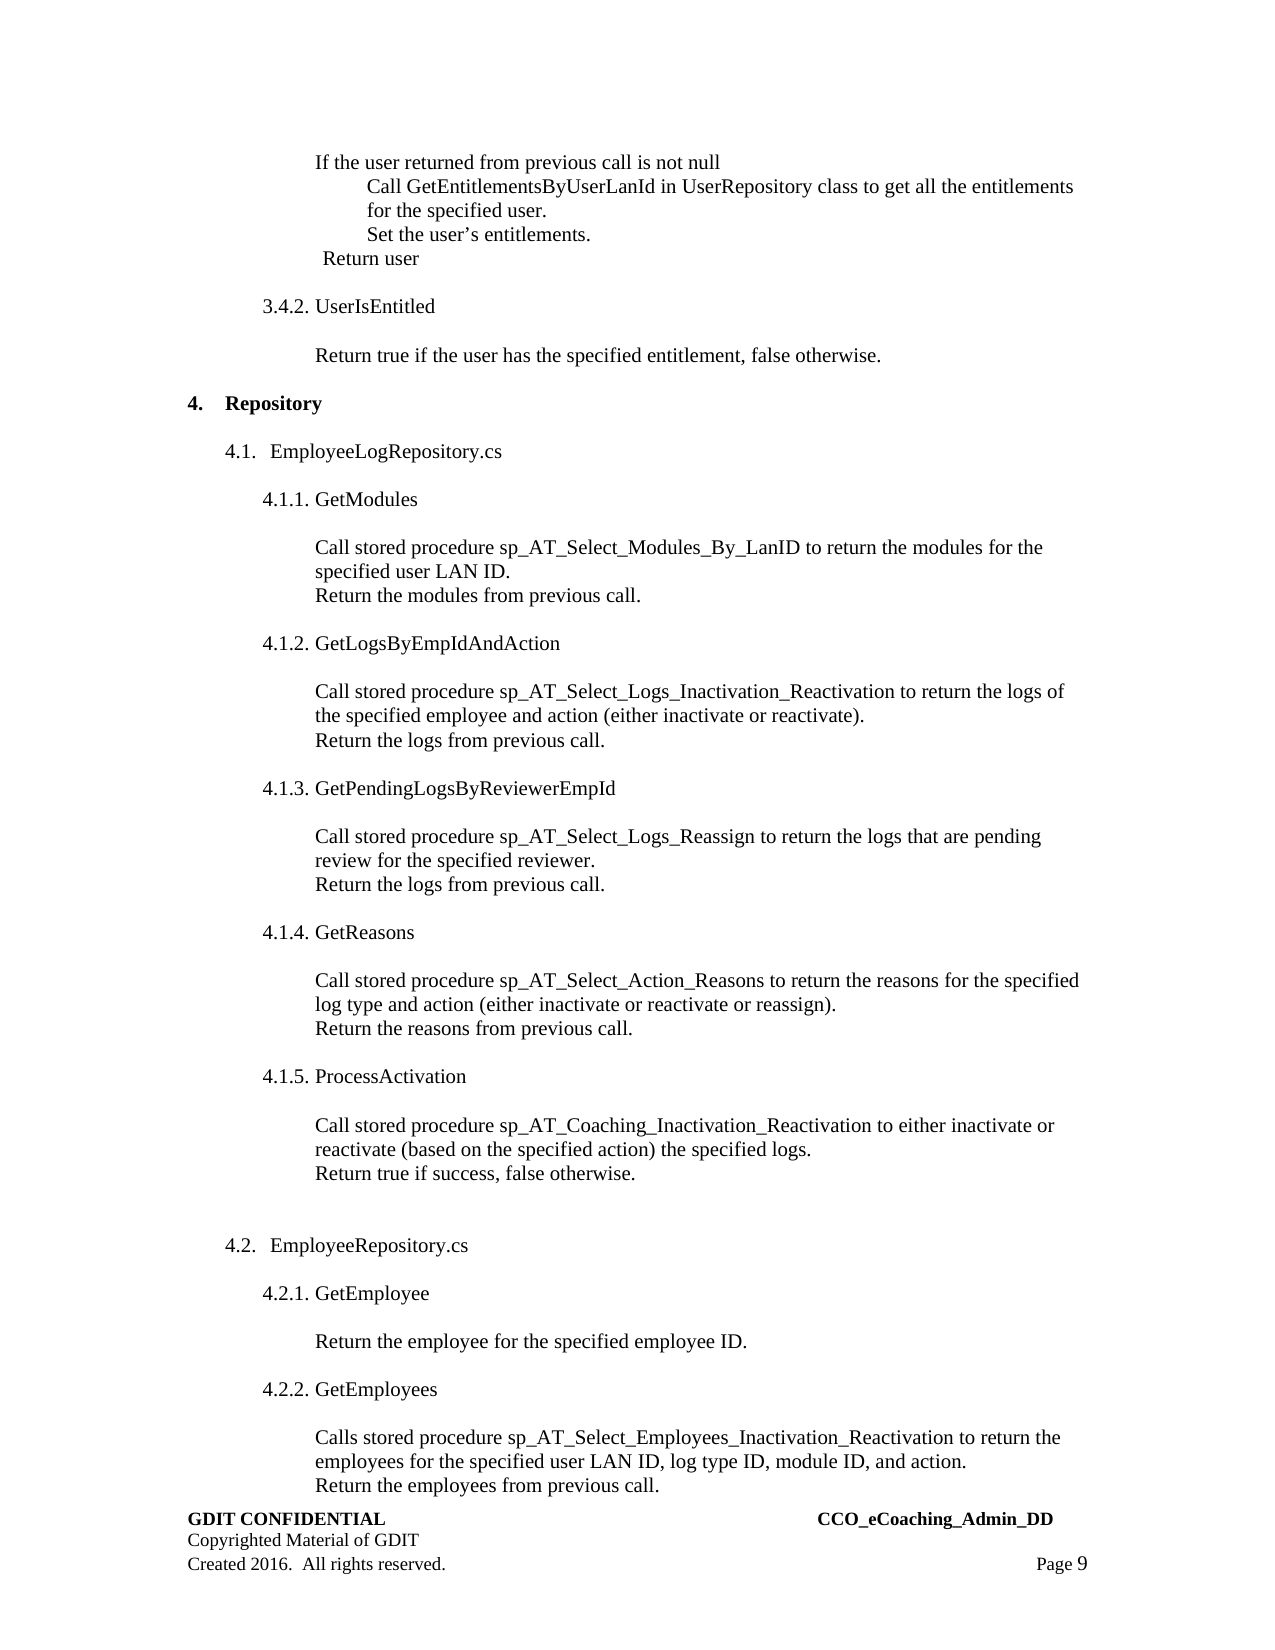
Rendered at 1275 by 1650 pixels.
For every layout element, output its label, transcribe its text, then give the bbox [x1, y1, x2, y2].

text If the user returned from previous call is not null [315, 150, 1087, 174]
list GetModules [262, 487, 1087, 511]
list GetEmployee [262, 1281, 1087, 1305]
text Return the logs from previous call. [315, 727, 1087, 752]
text Set the user’s entitlements. [367, 222, 1087, 246]
text Call stored procedure sp_AT_Select_Logs_Reassign to return the logs that are pending review for the specified reviewer. [315, 824, 1087, 872]
list GetEmployees [262, 1377, 1087, 1401]
text Return user [187, 246, 1087, 270]
list GetLogsByEmpIdAndAction [262, 631, 1087, 655]
list ProcessActivation [262, 1064, 1087, 1088]
text Call stored procedure sp_AT_Select_Logs_Inactivation_Reactivation to return the logs of the specified employee and action (either inactivate or reactivate). [315, 679, 1087, 727]
list EmployeeRepository.cs [225, 1233, 1087, 1257]
text Return the reasons from previous call. [315, 1016, 1087, 1040]
text Return true if success, false otherwise. [315, 1161, 1087, 1185]
text Call stored procedure sp_AT_Select_Modules_By_LanID to return the modules for the specified user LAN ID. [315, 535, 1087, 583]
text Call stored procedure sp_AT_Select_Action_Reasons to return the reasons for the specified log type and action (either inactivate or reactivate or reassign). [315, 968, 1087, 1016]
text Return true if the user has the specified entitlement, false otherwise. [315, 342, 1087, 367]
text Calls stored procedure sp_AT_Select_Employees_Inactivation_Reactivation to return the employees for the specified user LAN ID, log type ID, module ID, and action. [315, 1425, 1087, 1473]
list Repository [187, 391, 1087, 415]
text Call GetEntitlementsByUserLanId in UserRepository class to get all the entitlements for the specified user. [367, 174, 1087, 222]
text Return the employees from previous call. [315, 1473, 1087, 1497]
text Call stored procedure sp_AT_Coaching_Inactivation_Reactivation to either inactivate or reactivate (based on the specified action) the specified logs. [315, 1112, 1087, 1161]
text Return the employee for the specified employee ID. [315, 1329, 1087, 1353]
list UserIsEntitled [262, 294, 1087, 318]
list GetPendingLogsByReviewerEmpId [262, 776, 1087, 800]
text Return the modules from previous call. [315, 583, 1087, 607]
text Return the logs from previous call. [315, 872, 1087, 896]
list EmployeeLogRepository.cs [225, 439, 1087, 463]
list GetReasons [262, 920, 1087, 944]
